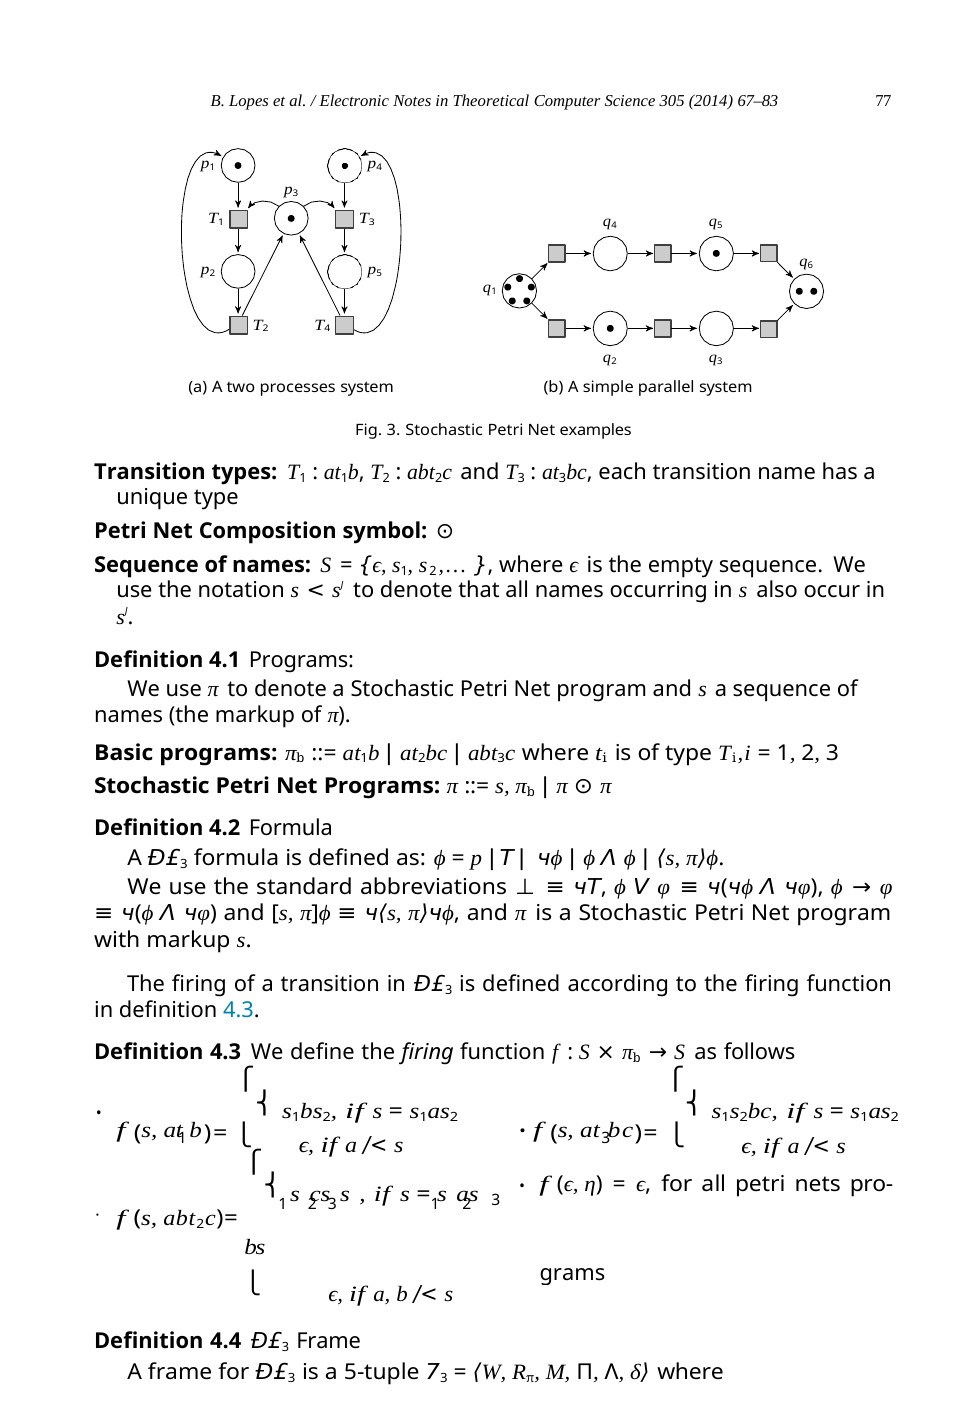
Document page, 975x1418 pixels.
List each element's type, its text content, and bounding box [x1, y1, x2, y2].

text q4 q5 [603, 210, 912, 231]
text Transition types: T1 : at1b, T2 : abt2c and T3 : at3bc, each transition name has a unique type [94, 458, 908, 511]
list f (ϵ, η) = ϵ, for all petri nets pro- [519, 1168, 912, 1198]
text Basic programs: πb ::= at1b | at2bc | abt3c where ti is of type Ti,i = 1, 2, 3 [94, 736, 912, 766]
text A Ð£3 formula is defined as: ϕ = p |T| чϕ | ϕ Λ ϕ | ⟨s, π⟩ϕ. [127, 842, 912, 872]
text ⎩ ϵ, if a /< s [667, 1129, 912, 1160]
text Definition 4.4 Ð£3 Frame [94, 1324, 912, 1355]
text Fig. 3. Stochastic Petri Net examples [146, 418, 841, 440]
text Stochastic Petri Net Programs: π ::= s, πb | π ⊙ π [94, 770, 912, 800]
picture [327, 148, 362, 183]
text Petri Net Composition symbol: ⊙ [94, 516, 912, 545]
text We use π to denote a Stochastic Petri Net program and s a sequence of names (the markup of π). [94, 675, 912, 729]
text A frame for Ð£3 is a 5-tuple 73 = ⟨W, Rπ, M, Π, Λ, δ⟩ where [127, 1355, 912, 1385]
text Definition 4.3 We define the ﬁring function f : S × πb → S as follows [94, 1036, 912, 1066]
text Definition 4.2 Formula [94, 811, 912, 842]
text The firing of a transition in Ð£3 is defined according to the firing function in definition 4.3. [94, 971, 893, 1023]
list f (s, at b)= ⎧⎨ s1bs2, if s = s1as2 • f (s, at bc)= ⎧⎨ s1s2bc, if s = s1as2 [95, 1076, 912, 1129]
text ⎩ ϵ, if a, b /< s [244, 1270, 912, 1307]
list ⎧⎨ s cs s , if s = s as bs [244, 1159, 491, 1265]
text ⎩ ϵ, if a /< s [234, 1129, 491, 1159]
text Definition 4.1 Programs: [94, 643, 912, 673]
text q2 q3 [603, 308, 912, 367]
text q1 [139, 235, 841, 297]
text Sequence of names: S = {ϵ, s1, s2,... }, where ϵ is the empty sequence. We use the notation s < sj to denote that all names occurring in s also occur in sj. [94, 552, 908, 631]
text (a) A two processes system (b) A simple parallel system [188, 376, 912, 397]
text We use the standard abbreviations ⊥ ≡ чT, ϕ V φ ≡ ч(чϕ Λ чφ), ϕ → φ ≡ ч(ϕ Λ чφ) and [s, π]ϕ ≡ ч⟨s, π⟩чϕ, and π is a Stochastic Petri Net program with markup s. [94, 873, 893, 954]
